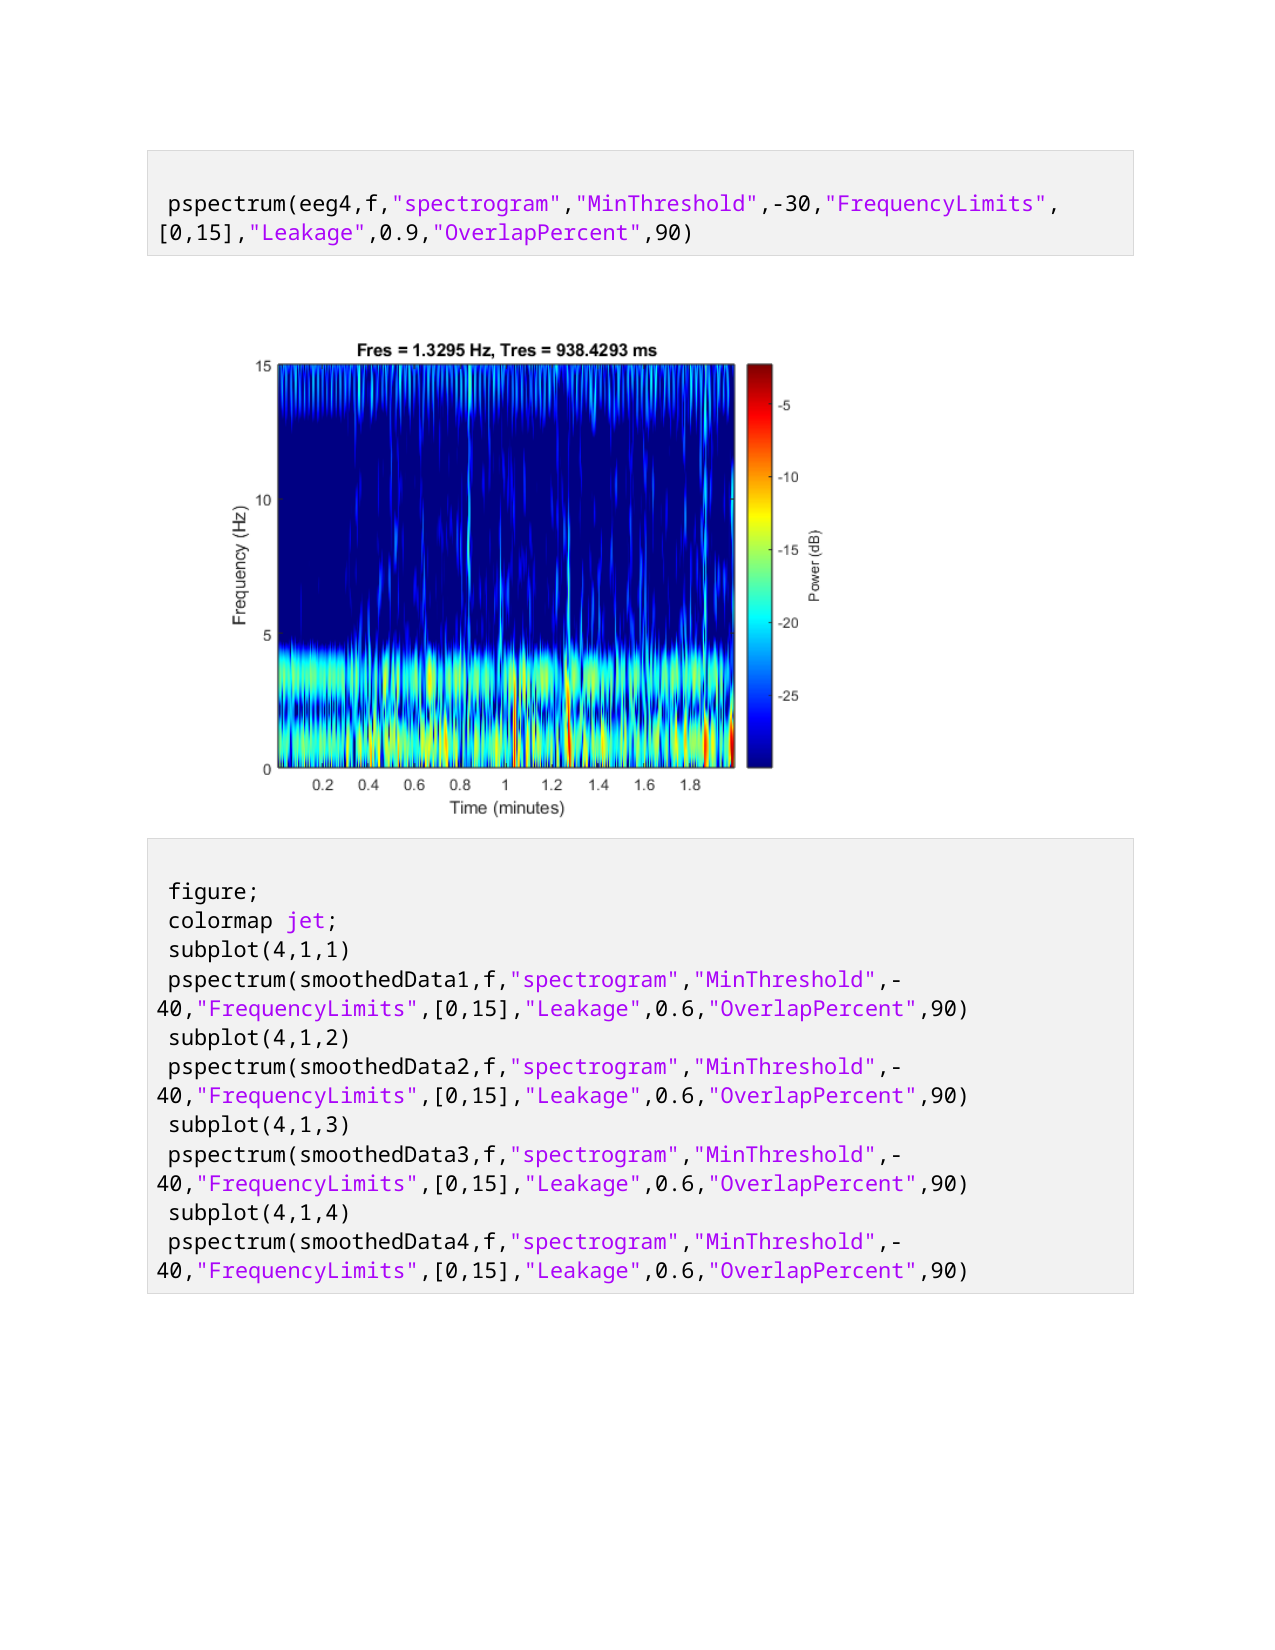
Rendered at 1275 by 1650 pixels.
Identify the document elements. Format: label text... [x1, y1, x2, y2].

text subplot(4,1,2) [148, 1013, 1133, 1042]
picture [202, 329, 859, 822]
text pspectrum(smoothedData4,f,"spectrogram","MinThreshold",-40,"FrequencyLimits",[0,15],"Leakage",0.6,"OverlapPercent",90) [148, 1217, 1133, 1293]
text figure; [148, 867, 1133, 896]
text subplot(4,1,1) [148, 926, 1133, 955]
text pspectrum(eeg4,f,"spectrogram","MinThreshold",-30,"FrequencyLimits",[0,15],"Leakage",0.9,"OverlapPercent",90) [148, 179, 1133, 255]
text subplot(4,1,3) [148, 1101, 1133, 1130]
text pspectrum(smoothedData2,f,"spectrogram","MinThreshold",-40,"FrequencyLimits",[0,15],"Leakage",0.6,"OverlapPercent",90) [148, 1042, 1133, 1101]
text pspectrum(smoothedData3,f,"spectrogram","MinThreshold",-40,"FrequencyLimits",[0,15],"Leakage",0.6,"OverlapPercent",90) [148, 1130, 1133, 1188]
text subplot(4,1,4) [148, 1188, 1133, 1217]
text pspectrum(smoothedData1,f,"spectrogram","MinThreshold",-40,"FrequencyLimits",[0,15],"Leakage",0.6,"OverlapPercent",90) [148, 955, 1133, 1013]
text colormap jet; [148, 896, 1133, 926]
